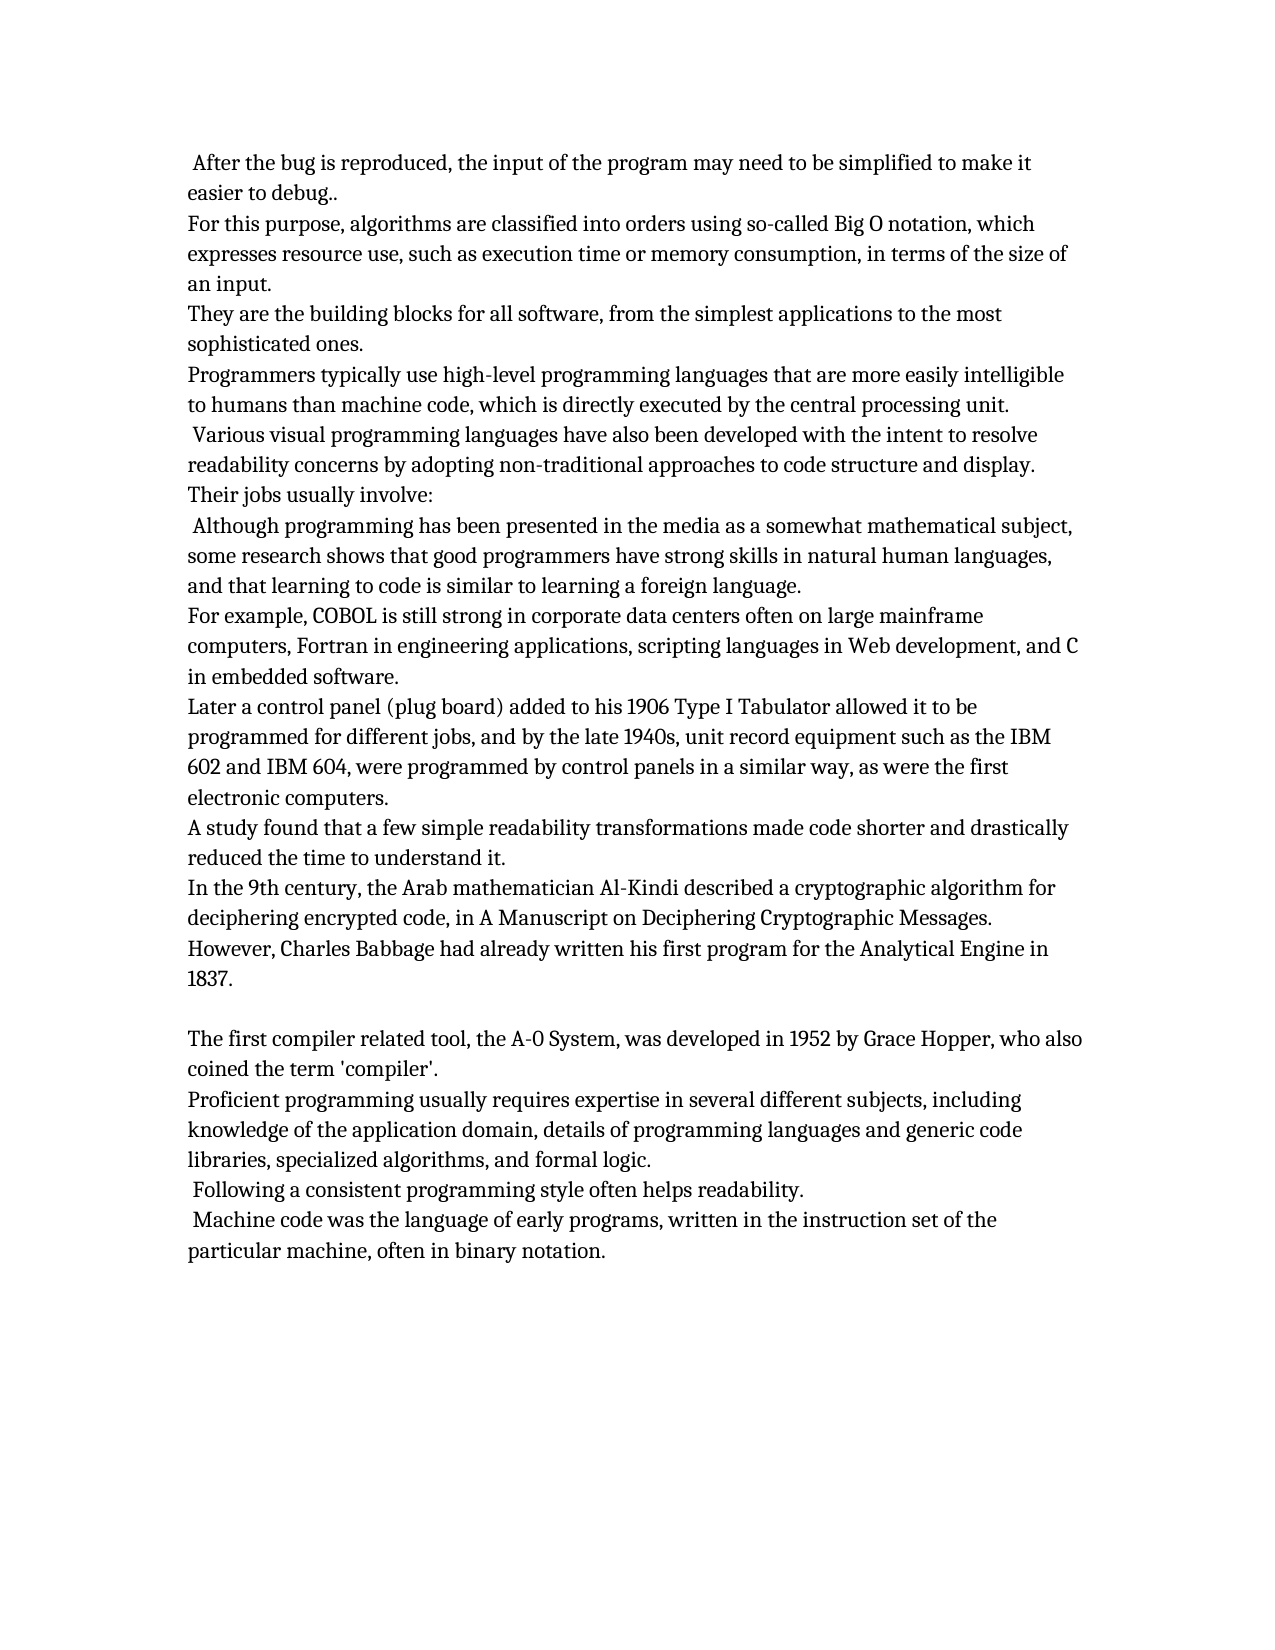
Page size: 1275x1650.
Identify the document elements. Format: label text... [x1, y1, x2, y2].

text After the bug is reproduced, the input of the program may need to be simplified to make it easier to debug.. For this purpose, algorithms are classified into orders using so-called Big O notation, which expresses resource use, such as execution time or memory consumption, in terms of the size of an input. They are the building blocks for all software, from the simplest applications to the most sophisticated ones. Programmers typically use high-level programming languages that are more easily intelligible to humans than machine code, which is directly executed by the central processing unit. Various visual programming languages have also been developed with the intent to resolve readability concerns by adopting non-traditional approaches to code structure and display. Their jobs usually involve: Although programming has been presented in the media as a somewhat mathematical subject, some research shows that good programmers have strong skills in natural human languages, and that learning to code is similar to learning a foreign language. For example, COBOL is still strong in corporate data centers often on large mainframe computers, Fortran in engineering applications, scripting languages in Web development, and C in embedded software. Later a control panel (plug board) added to his 1906 Type I Tabulator allowed it to be programmed for different jobs, and by the late 1940s, unit record equipment such as the IBM 602 and IBM 604, were programmed by control panels in a similar way, as were the first electronic computers. A study found that a few simple readability transformations made code shorter and drastically reduced the time to understand it. In the 9th century, the Arab mathematician Al-Kindi described a cryptographic algorithm for deciphering encrypted code, in A Manuscript on Deciphering Cryptographic Messages. However, Charles Babbage had already written his first program for the Analytical Engine in 1837. The first compiler related tool, the A-0 System, was developed in 1952 by Grace Hopper, who also coined the term 'compiler'. Proficient programming usually requires expertise in several different subjects, including knowledge of the application domain, details of programming languages and generic code libraries, specialized algorithms, and formal logic. Following a consistent programming style often helps readability. Machine code was the language of early programs, written in the instruction set of the particular machine, often in binary notation. [187, 150, 1087, 1264]
